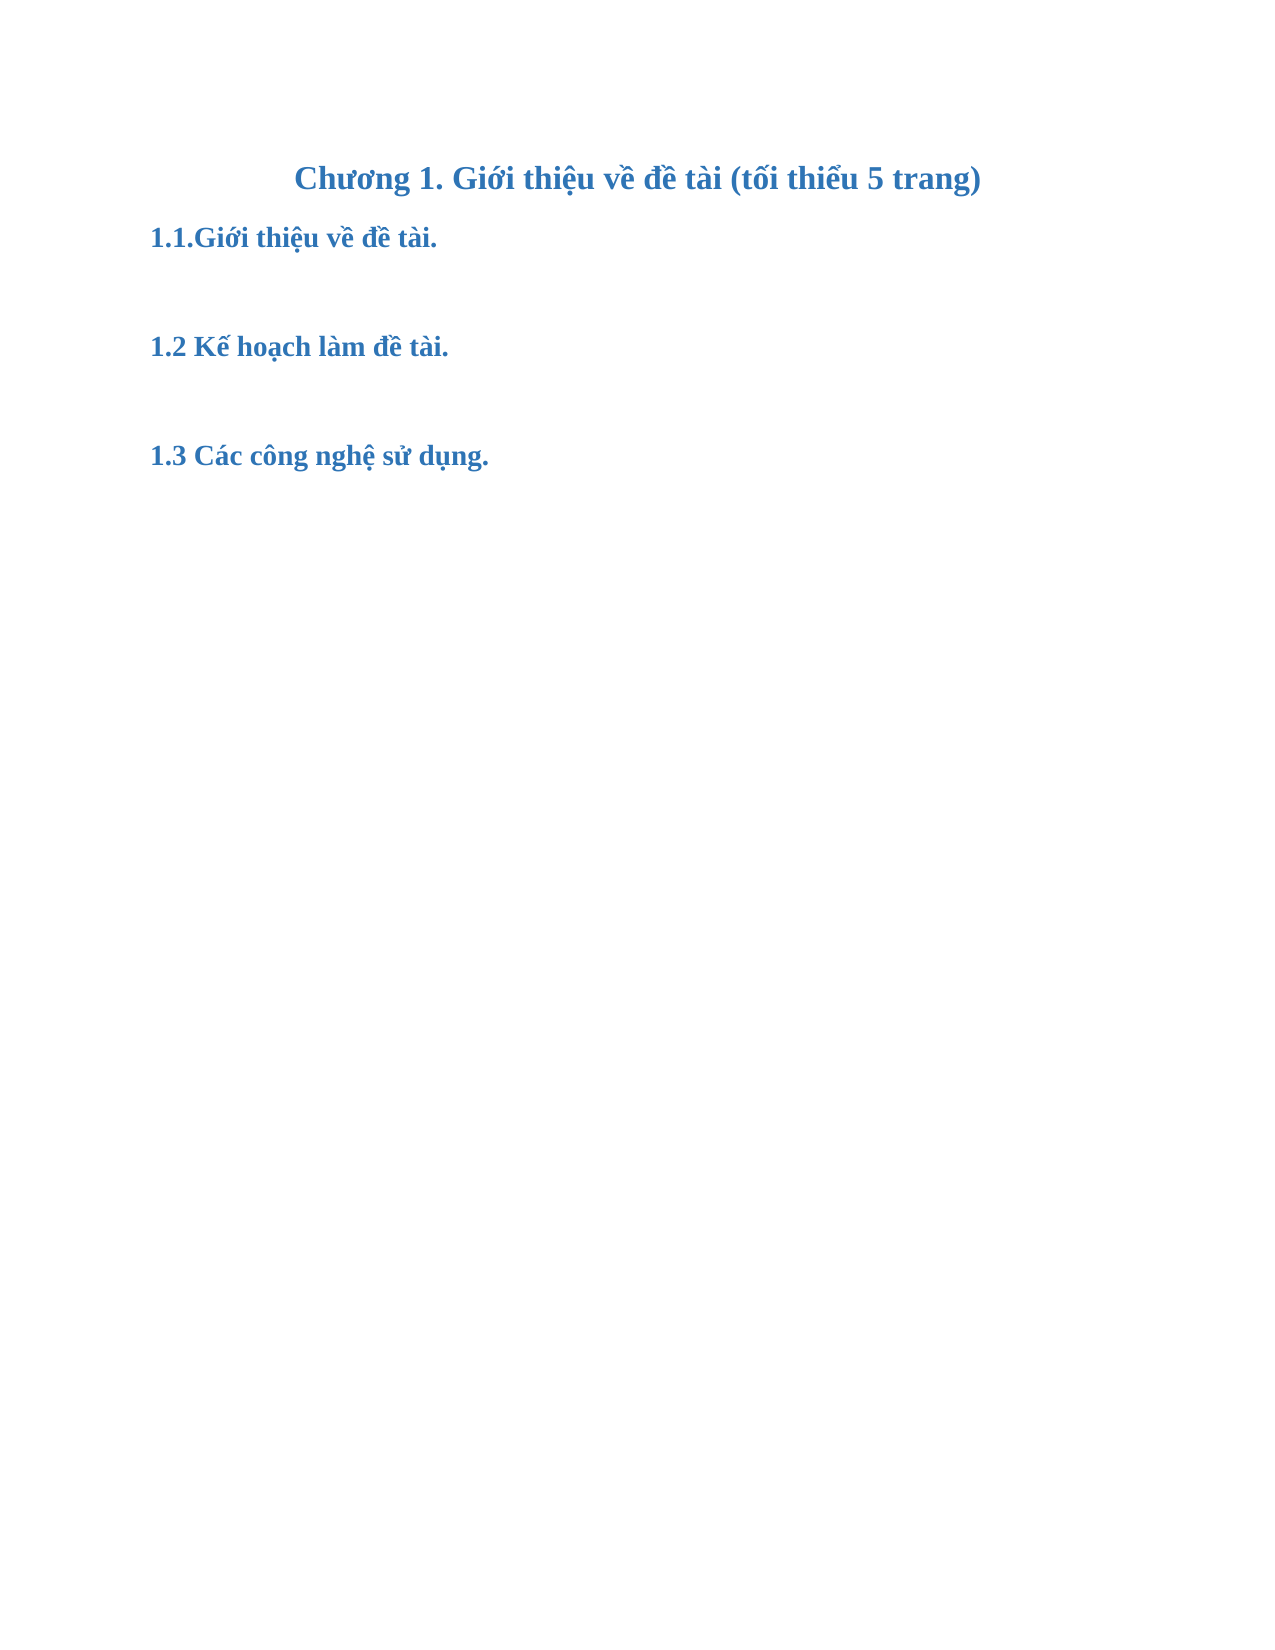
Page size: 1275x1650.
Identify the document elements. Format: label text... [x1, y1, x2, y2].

subtitle Chương 1. Giới thiệu về đề tài (tối thiểu 5 trang) [150, 158, 1125, 196]
subtitle 1.3 Các công nghệ sử dụng. [150, 438, 1125, 472]
subtitle 1.1.Giới thiệu về đề tài. [150, 220, 1125, 254]
subtitle 1.2 Kế hoạch làm đề tài. [150, 329, 1125, 363]
